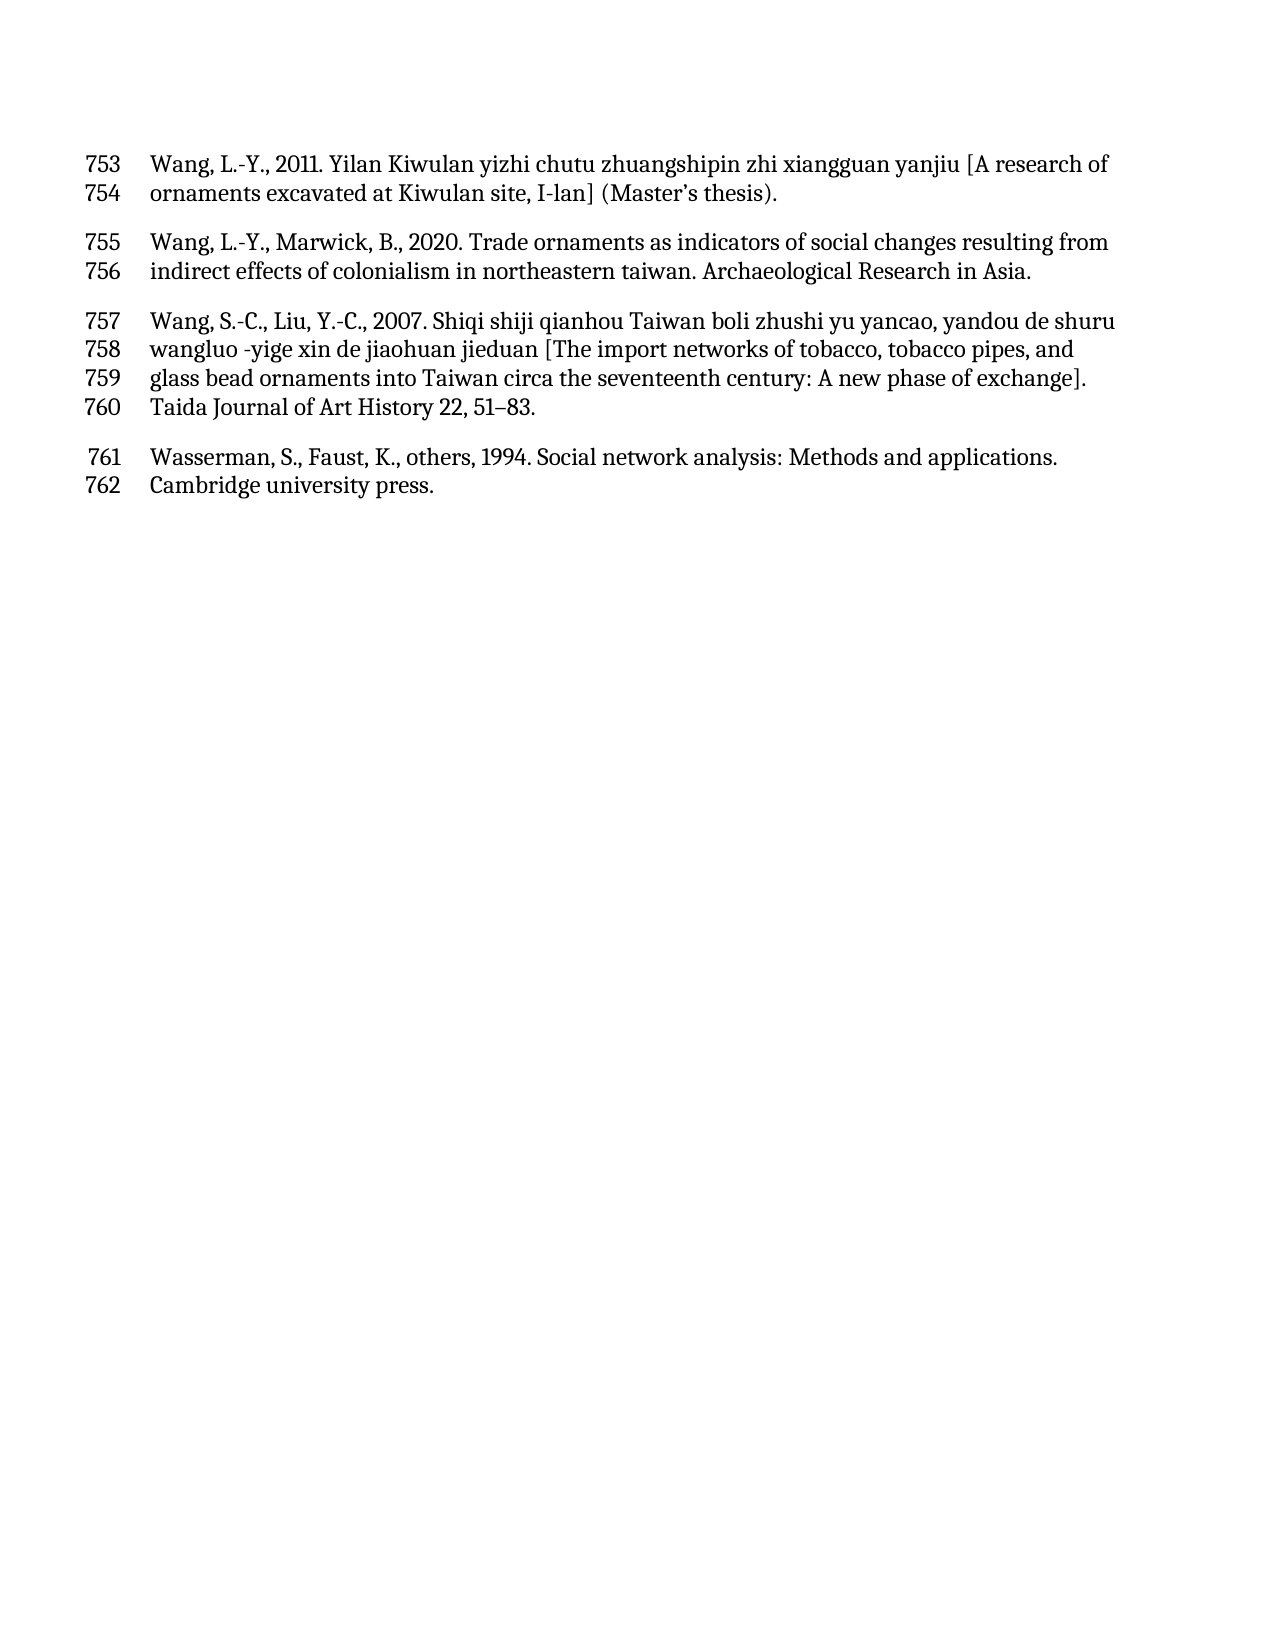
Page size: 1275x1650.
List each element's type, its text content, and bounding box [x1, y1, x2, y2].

text Wang, S.-C., Liu, Y.-C., 2007. Shiqi shiji qianhou Taiwan boli zhushi yu yancao, yandou de shuru wangluo -yige xin de jiaohuan jieduan [The import networks of tobacco, tobacco pipes, and glass bead ornaments into Taiwan circa the seventeenth century: A new phase of exchange]. Taida Journal of Art History 22, 51–83. [150, 307, 1125, 422]
text Wasserman, S., Faust, K., others, 1994. Social network analysis: Methods and applications. Cambridge university press. [150, 442, 1125, 500]
